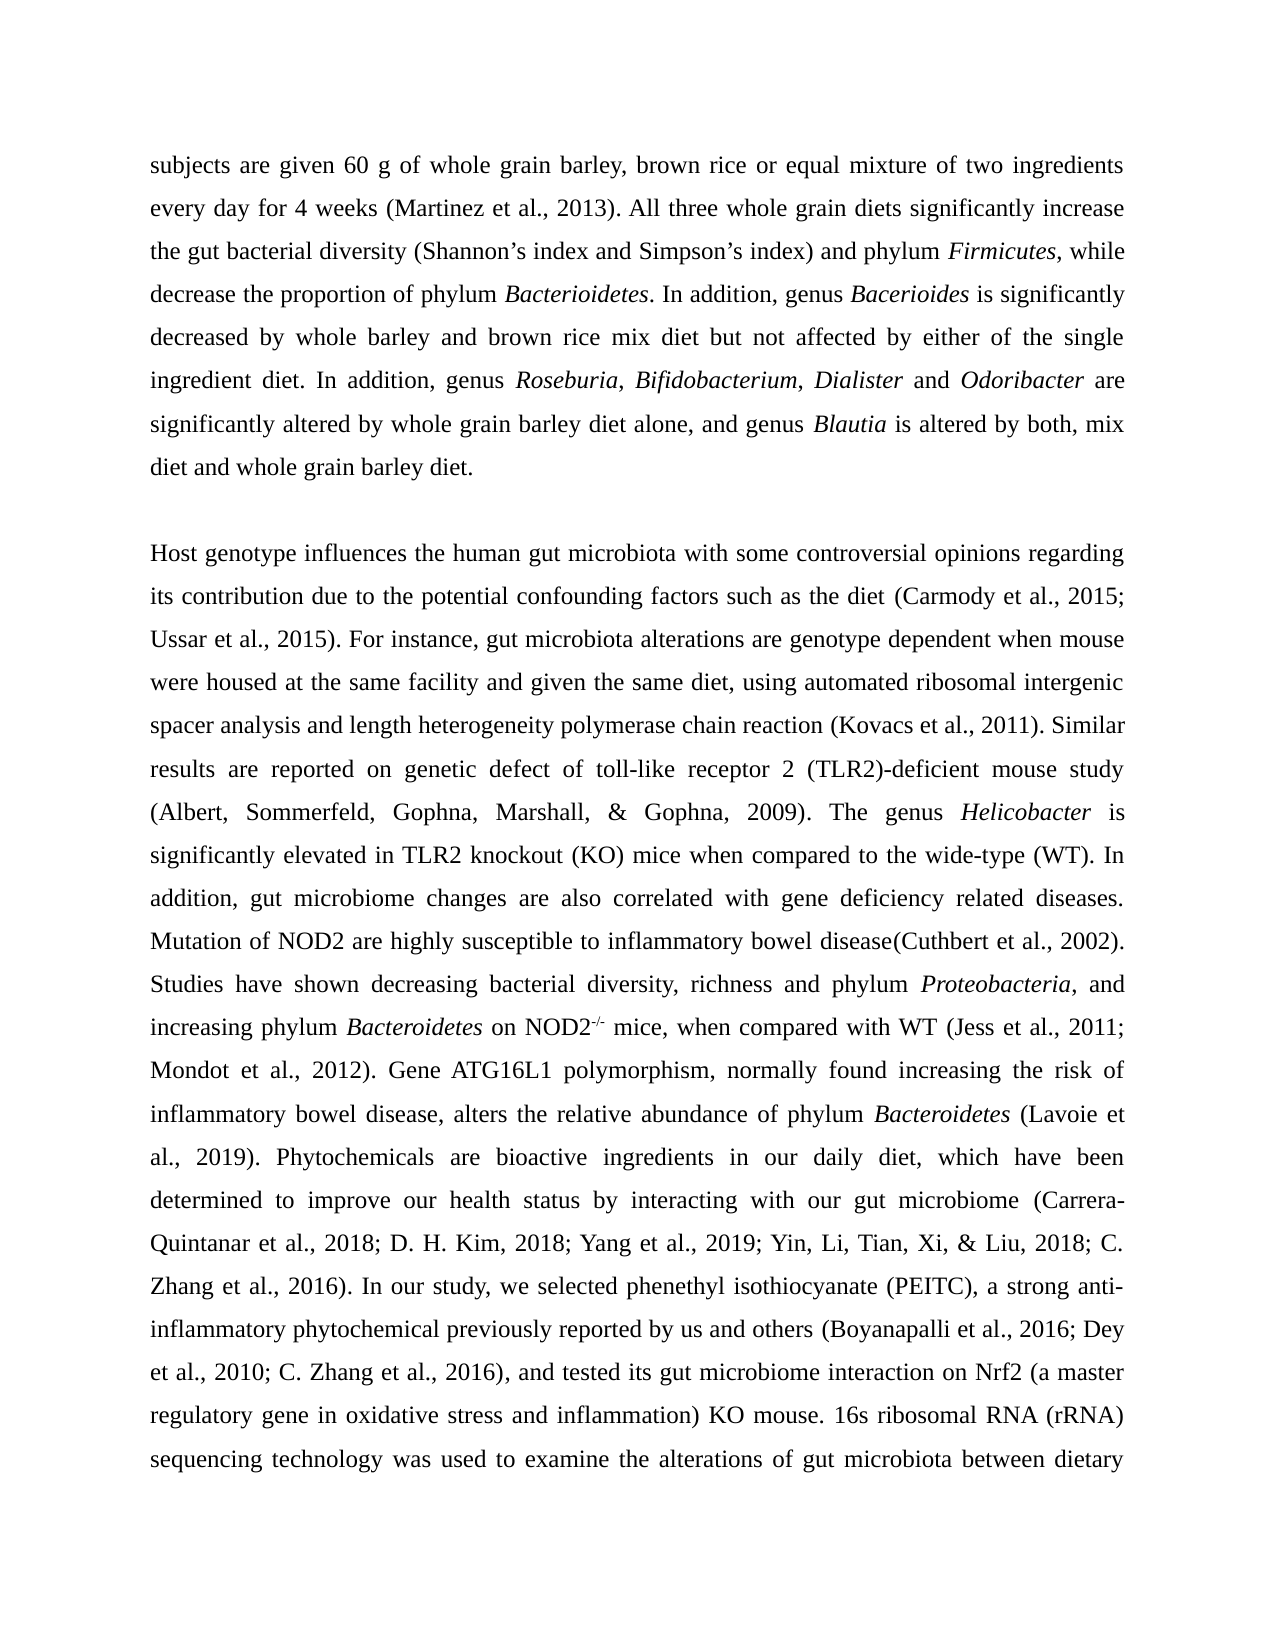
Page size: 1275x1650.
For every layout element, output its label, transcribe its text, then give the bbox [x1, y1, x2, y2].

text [150, 150, 1125, 481]
